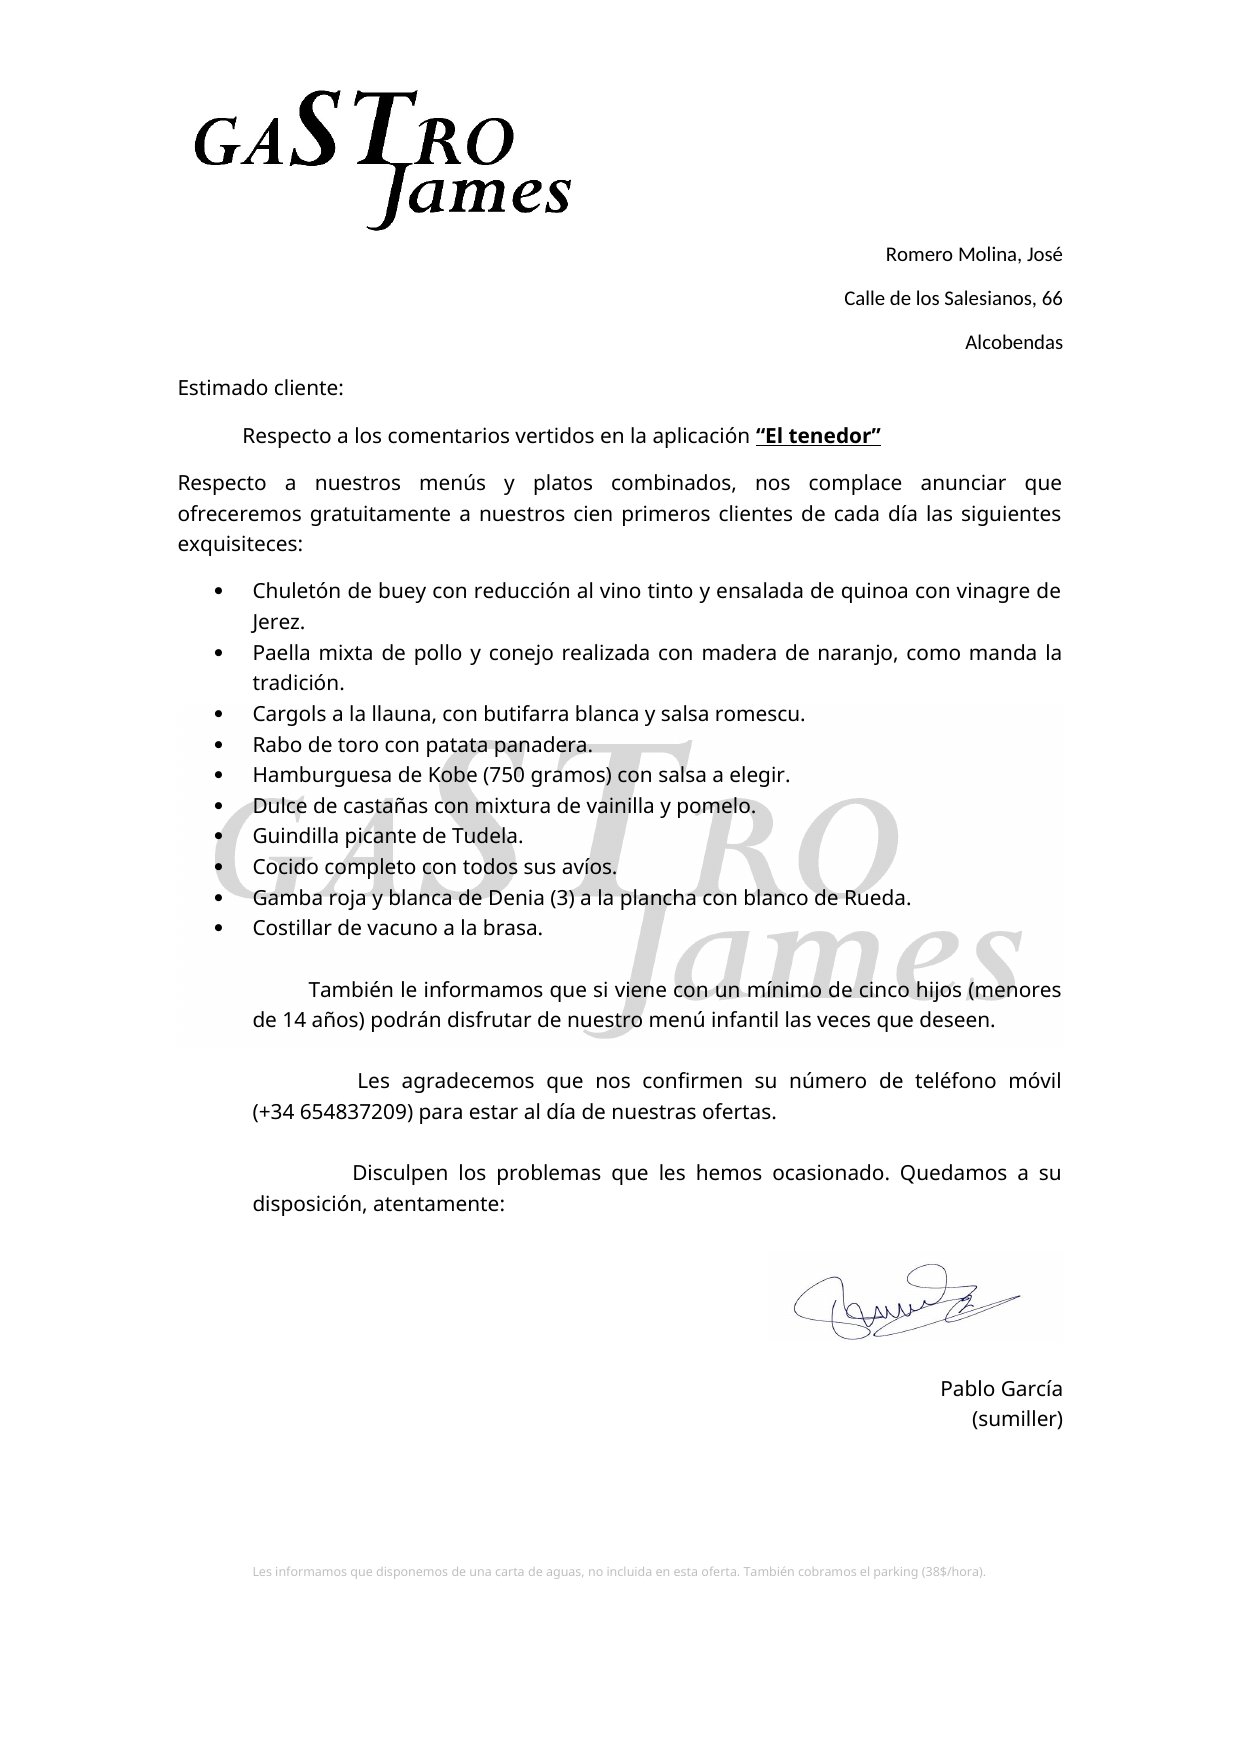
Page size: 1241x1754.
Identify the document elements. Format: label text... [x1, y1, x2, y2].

text Romero Molina, José [177, 241, 1063, 267]
picture [767, 1250, 1064, 1341]
list Costillar de vacuno a la brasa. [215, 913, 1063, 942]
list Les informamos que disponemos de una carta de aguas, no incluida en esta oferta. También cobramos el parking (38$/hora). [252, 1563, 1063, 1581]
list Cargols a la llauna, con butifarra blanca y salsa romescu. [215, 699, 1063, 728]
list Chuletón de buey con reducción al vino tinto y ensalada de quinoa con vinagre de Jerez. [215, 577, 1063, 636]
list También le informamos que si viene con un mínimo de cinco hijos (menores de 14 años) podrán disfrutar de nuestro menú infantil las veces que deseen. [252, 975, 1063, 1034]
picture [177, 73, 590, 236]
list Gamba roja y blanca de Denia (3) a la plancha con blanco de Rueda. [215, 883, 1063, 911]
list Guindilla picante de Tudela. [215, 822, 1063, 850]
text Estimado cliente: [177, 373, 1063, 402]
text Alcobendas [177, 329, 1063, 355]
text Respecto a los comentarios vertidos en la aplicación “El tenedor” [177, 421, 1063, 449]
text Respecto a nuestros menús y platos combinados, nos complace anunciar que ofreceremos gratuitamente a nuestros cien primeros clientes de cada día las siguientes exquisiteces: [177, 468, 1063, 558]
list Dulce de castañas con mixtura de vainilla y pomelo. [215, 791, 1063, 819]
list Pablo García [252, 1374, 1063, 1402]
list Disculpen los problemas que les hemos ocasionado. Quedamos a su disposición, atentamente: [252, 1158, 1063, 1218]
list Hamburguesa de Kobe (750 gramos) con salsa a elegir. [215, 760, 1063, 789]
list (sumiller) [252, 1404, 1063, 1433]
list Les agradecemos que nos confirmen su número de teléfono móvil (+34 654837209) para estar al día de nuestras ofertas. [252, 1067, 1063, 1126]
list Paella mixta de pollo y conejo realizada con madera de naranjo, como manda la tradición. [215, 638, 1063, 697]
list Cocido completo con todos sus avíos. [215, 852, 1063, 881]
text Calle de los Salesianos, 66 [177, 285, 1063, 311]
list Rabo de toro con patata panadera. [215, 730, 1063, 758]
